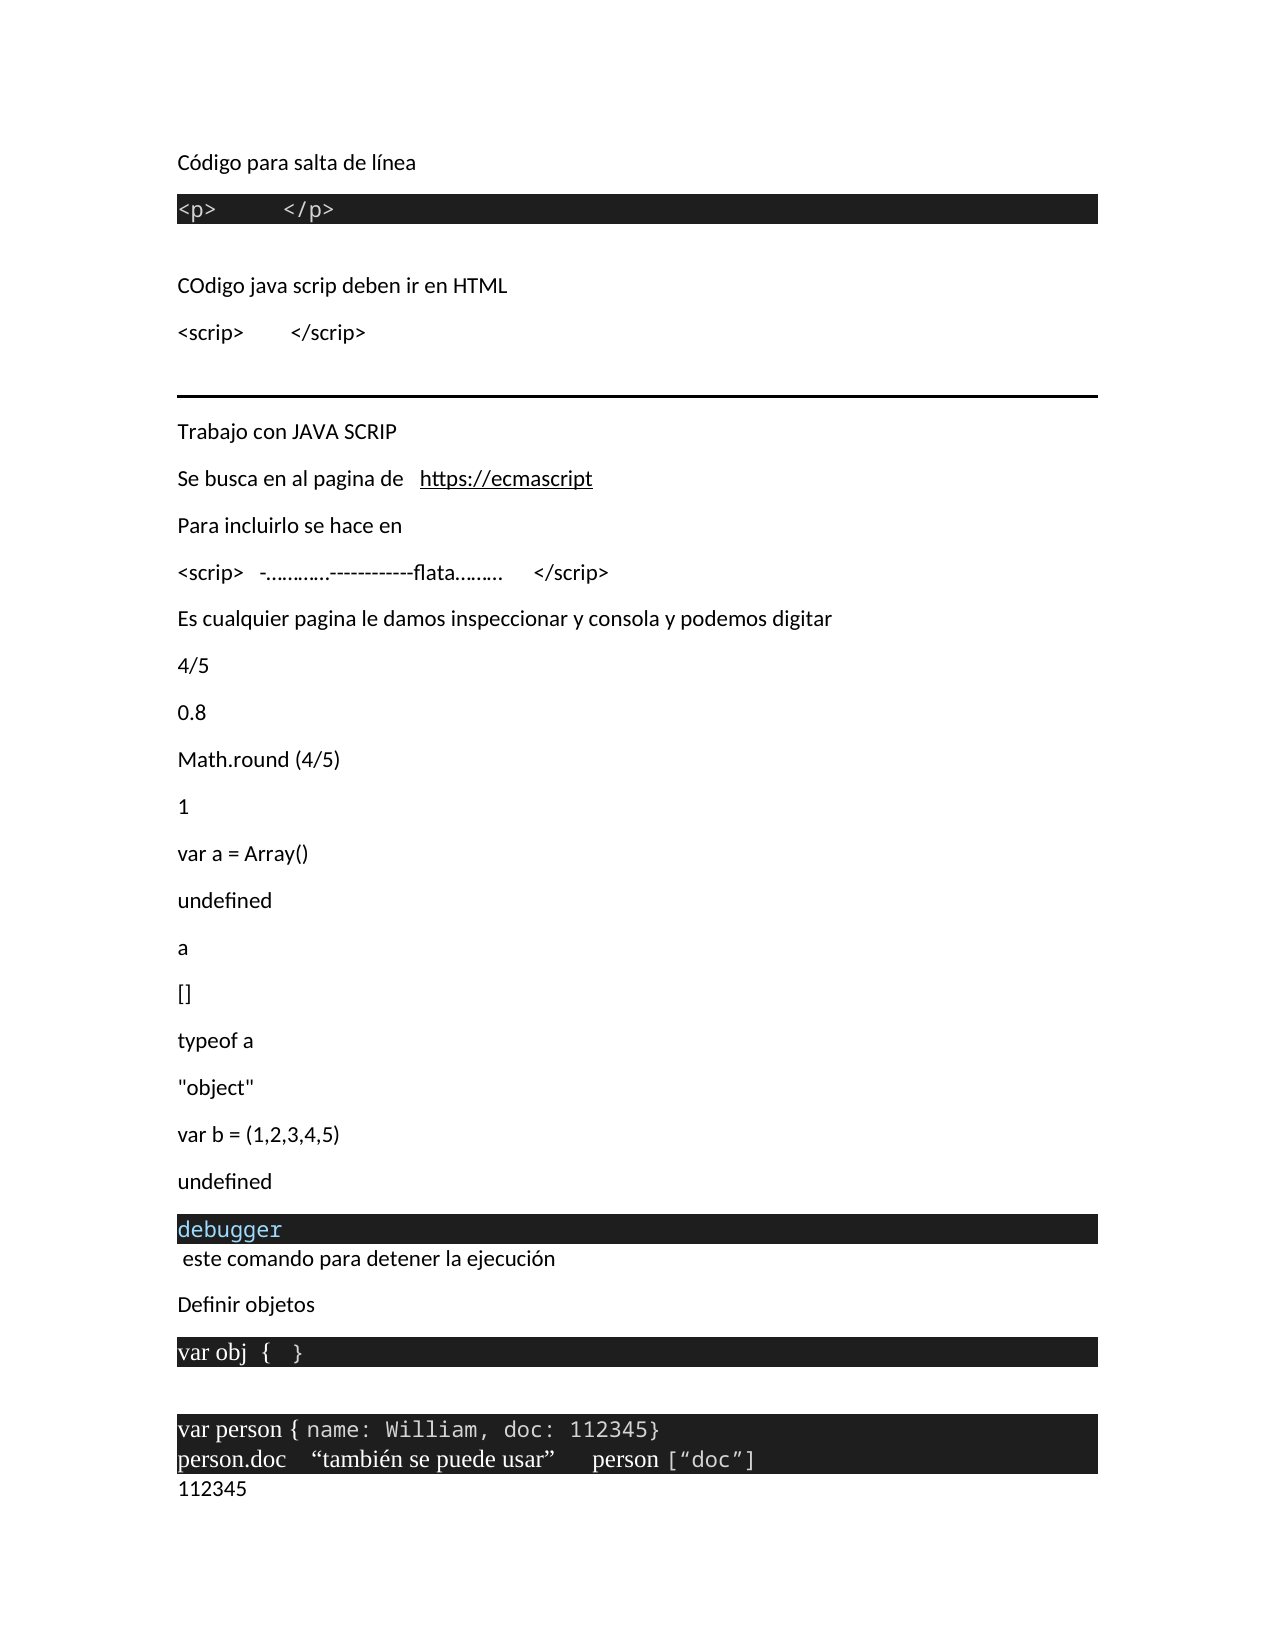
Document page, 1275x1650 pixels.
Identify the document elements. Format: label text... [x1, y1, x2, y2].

text Para incluirlo se hace en [177, 511, 1098, 539]
text var person { name: William, doc: 112345} [177, 1414, 1098, 1444]
text person.doc “también se puede usar” person [“doc”] [177, 1444, 1098, 1474]
text 112345 [177, 1474, 1098, 1502]
text este comando para detener la ejecución [177, 1244, 1098, 1272]
text Se busca en al pagina de https://ecmascript [177, 464, 1098, 492]
text <scrip> -…………------------flata……… </scrip> [177, 558, 1098, 586]
text Es cualquier pagina le damos inspeccionar y consola y podemos digitar [177, 604, 1098, 632]
text 4/5 [177, 651, 1098, 679]
text "object" [177, 1073, 1098, 1101]
text var b = (1,2,3,4,5) [177, 1120, 1098, 1148]
text typeof a [177, 1026, 1098, 1054]
text undefined [177, 1167, 1098, 1195]
text Math.round (4/5) [177, 745, 1098, 773]
text 0.8 [177, 698, 1098, 726]
text undefined [177, 886, 1098, 914]
text [] [177, 979, 1098, 1007]
text <scrip> </scrip> [177, 318, 1098, 346]
text Trabajo con JAVA SCRIP [177, 417, 1098, 445]
text debugger [177, 1214, 1098, 1244]
text Definir objetos [177, 1291, 1098, 1318]
text 1 [177, 792, 1098, 820]
text var obj { } [177, 1337, 1098, 1367]
text COdigo java scrip deben ir en HTML [177, 271, 1098, 299]
text <p> </p> [177, 194, 1098, 224]
text var a = Array() [177, 839, 1098, 867]
text a [177, 933, 1098, 961]
text Código para salta de línea [177, 148, 1098, 176]
